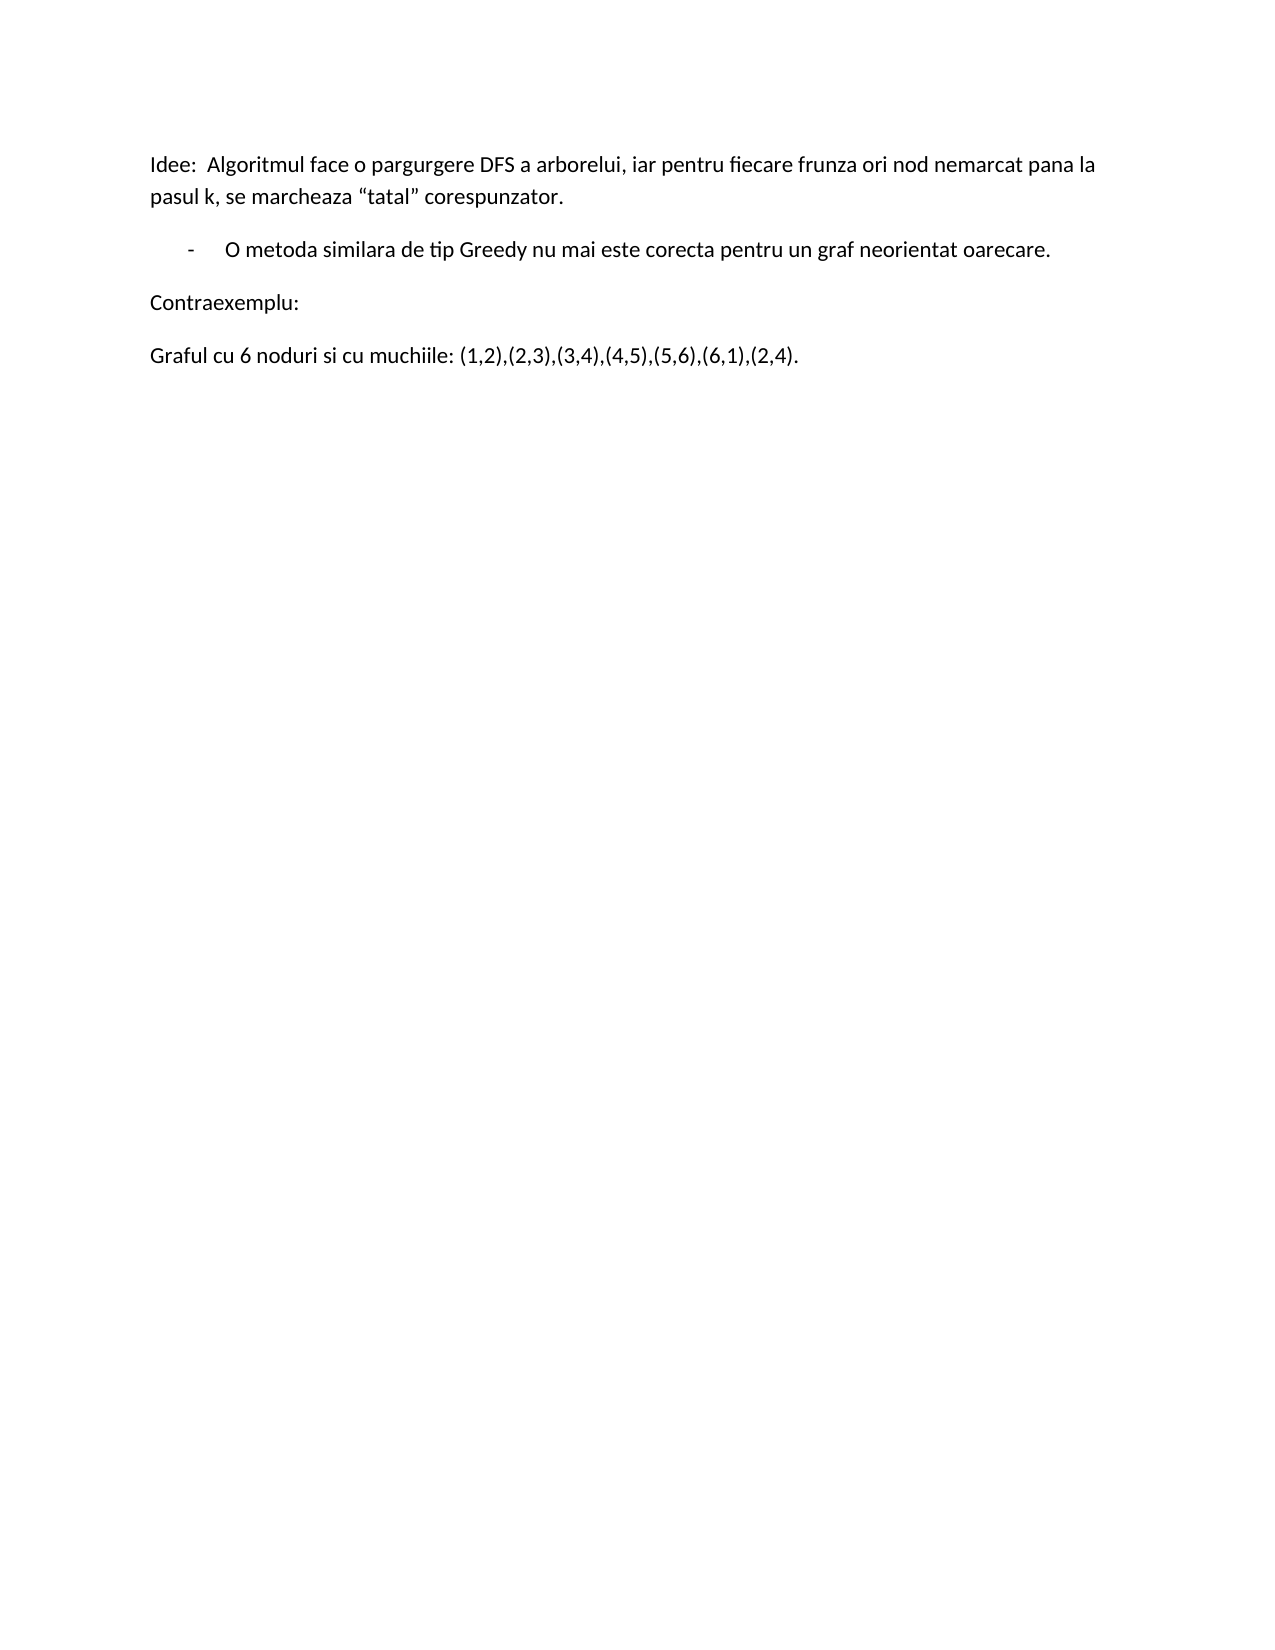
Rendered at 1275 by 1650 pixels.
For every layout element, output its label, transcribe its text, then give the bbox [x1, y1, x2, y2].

text Graful cu 6 noduri si cu muchiile: (1,2),(2,3),(3,4),(4,5),(5,6),(6,1),(2,4). [150, 341, 1125, 369]
list O metoda similara de tip Greedy nu mai este corecta pentru un graf neorientat oarecare. [187, 235, 1125, 263]
text Contraexemplu: [150, 288, 1125, 316]
text Idee: Algoritmul face o pargurgere DFS a arborelui, iar pentru fiecare frunza ori nod nemarcat pana la pasul k, se marcheaza “tatal” corespunzator. [150, 150, 1125, 210]
